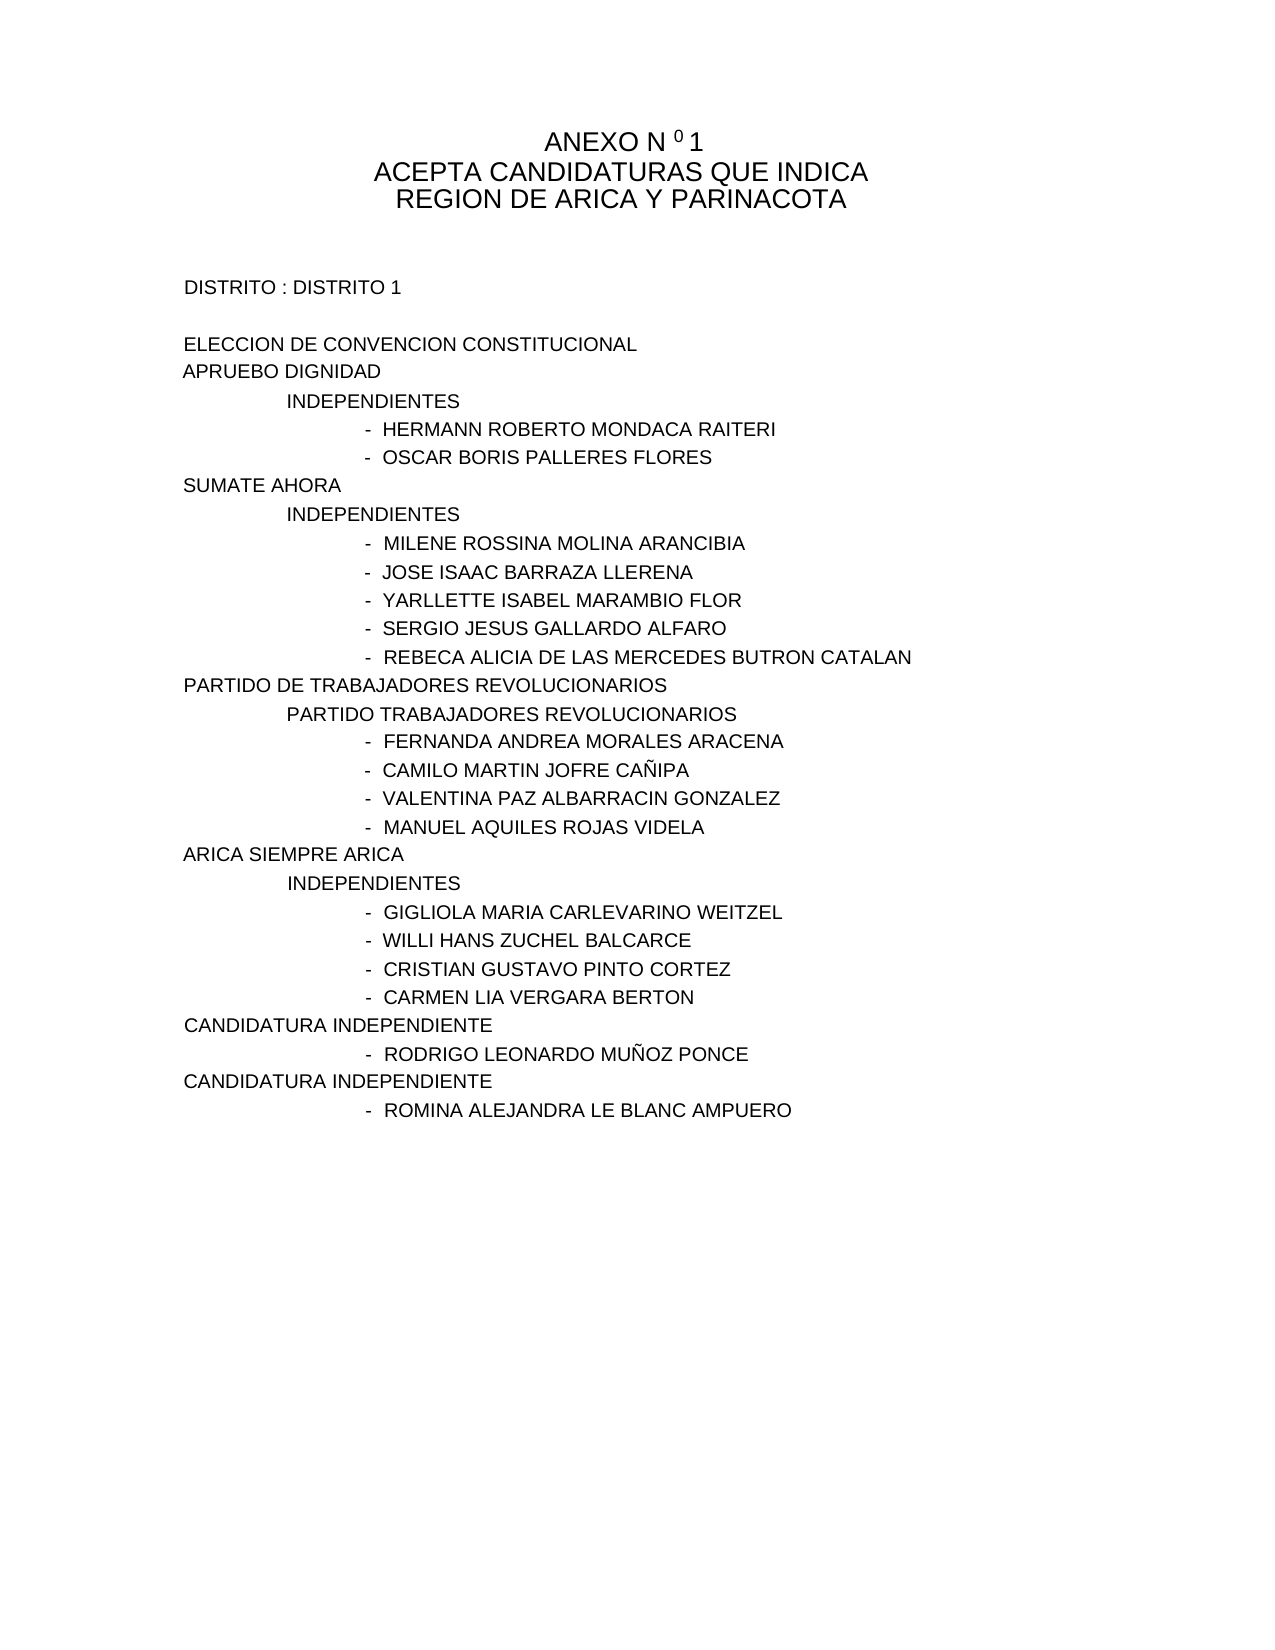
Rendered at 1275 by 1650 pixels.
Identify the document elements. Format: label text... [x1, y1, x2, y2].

text INDEPENDIENTES [286, 503, 1210, 526]
list CRISTIAN GUSTAVO PINTO CORTEZ [365, 958, 1210, 980]
list HERMANN ROBERTO MONDACA RAITERI [364, 418, 1210, 441]
text INDEPENDIENTES [286, 389, 1210, 412]
text ACEPTA CANDIDATURAS QUE INDICA REGION DE ARICA Y PARINACOTA [373, 159, 869, 214]
list CARMEN LIA VERGARA BERTON CANDIDATURA INDEPENDIENTE [184, 986, 695, 1037]
text SUMATE AHORA [183, 474, 1210, 497]
list CAMILO MARTIN JOFRE CAÑIPA [364, 759, 1210, 781]
list REBECA ALICIA DE LAS MERCEDES BUTRON CATALAN PARTIDO DE TRABAJADORES REVOLUCIONARIOS [183, 646, 913, 696]
subtitle ANEXO N 0 1 [373, 128, 874, 158]
list FERNANDA ANDREA MORALES ARACENA [364, 730, 1210, 753]
list MANUEL AQUILES ROJAS VIDELA ARICA SIEMPRE ARICA [183, 816, 705, 866]
list VALENTINA PAZ ALBARRACIN GONZALEZ [364, 787, 1210, 810]
list MILENE ROSSINA MOLINA ARANCIBIA [364, 532, 1210, 555]
text DISTRITO : DISTRITO 1 [184, 276, 1210, 298]
list JOSE ISAAC BARRAZA LLERENA [364, 561, 1210, 583]
list GIGLIOLA MARIA CARLEVARINO WEITZEL [365, 901, 1210, 924]
list YARLLETTE ISABEL MARAMBIO FLOR [364, 589, 1210, 611]
list ROMINA ALEJANDRA LE BLANC AMPUERO [365, 1099, 1210, 1122]
list WILLI HANS ZUCHEL BALCARCE [365, 929, 1210, 952]
text ELECCION DE CONVENCION CONSTITUCIONAL APRUEBO DIGNIDAD [182, 333, 639, 383]
list SERGIO JESUS GALLARDO ALFARO [364, 617, 1210, 640]
text INDEPENDIENTES [287, 872, 1210, 895]
list RODRIGO LEONARDO MUÑOZ PONCE CANDIDATURA INDEPENDIENTE [183, 1042, 749, 1093]
text PARTIDO TRABAJADORES REVOLUCIONARIOS [286, 702, 1210, 725]
list OSCAR BORIS PALLERES FLORES [364, 446, 1210, 469]
